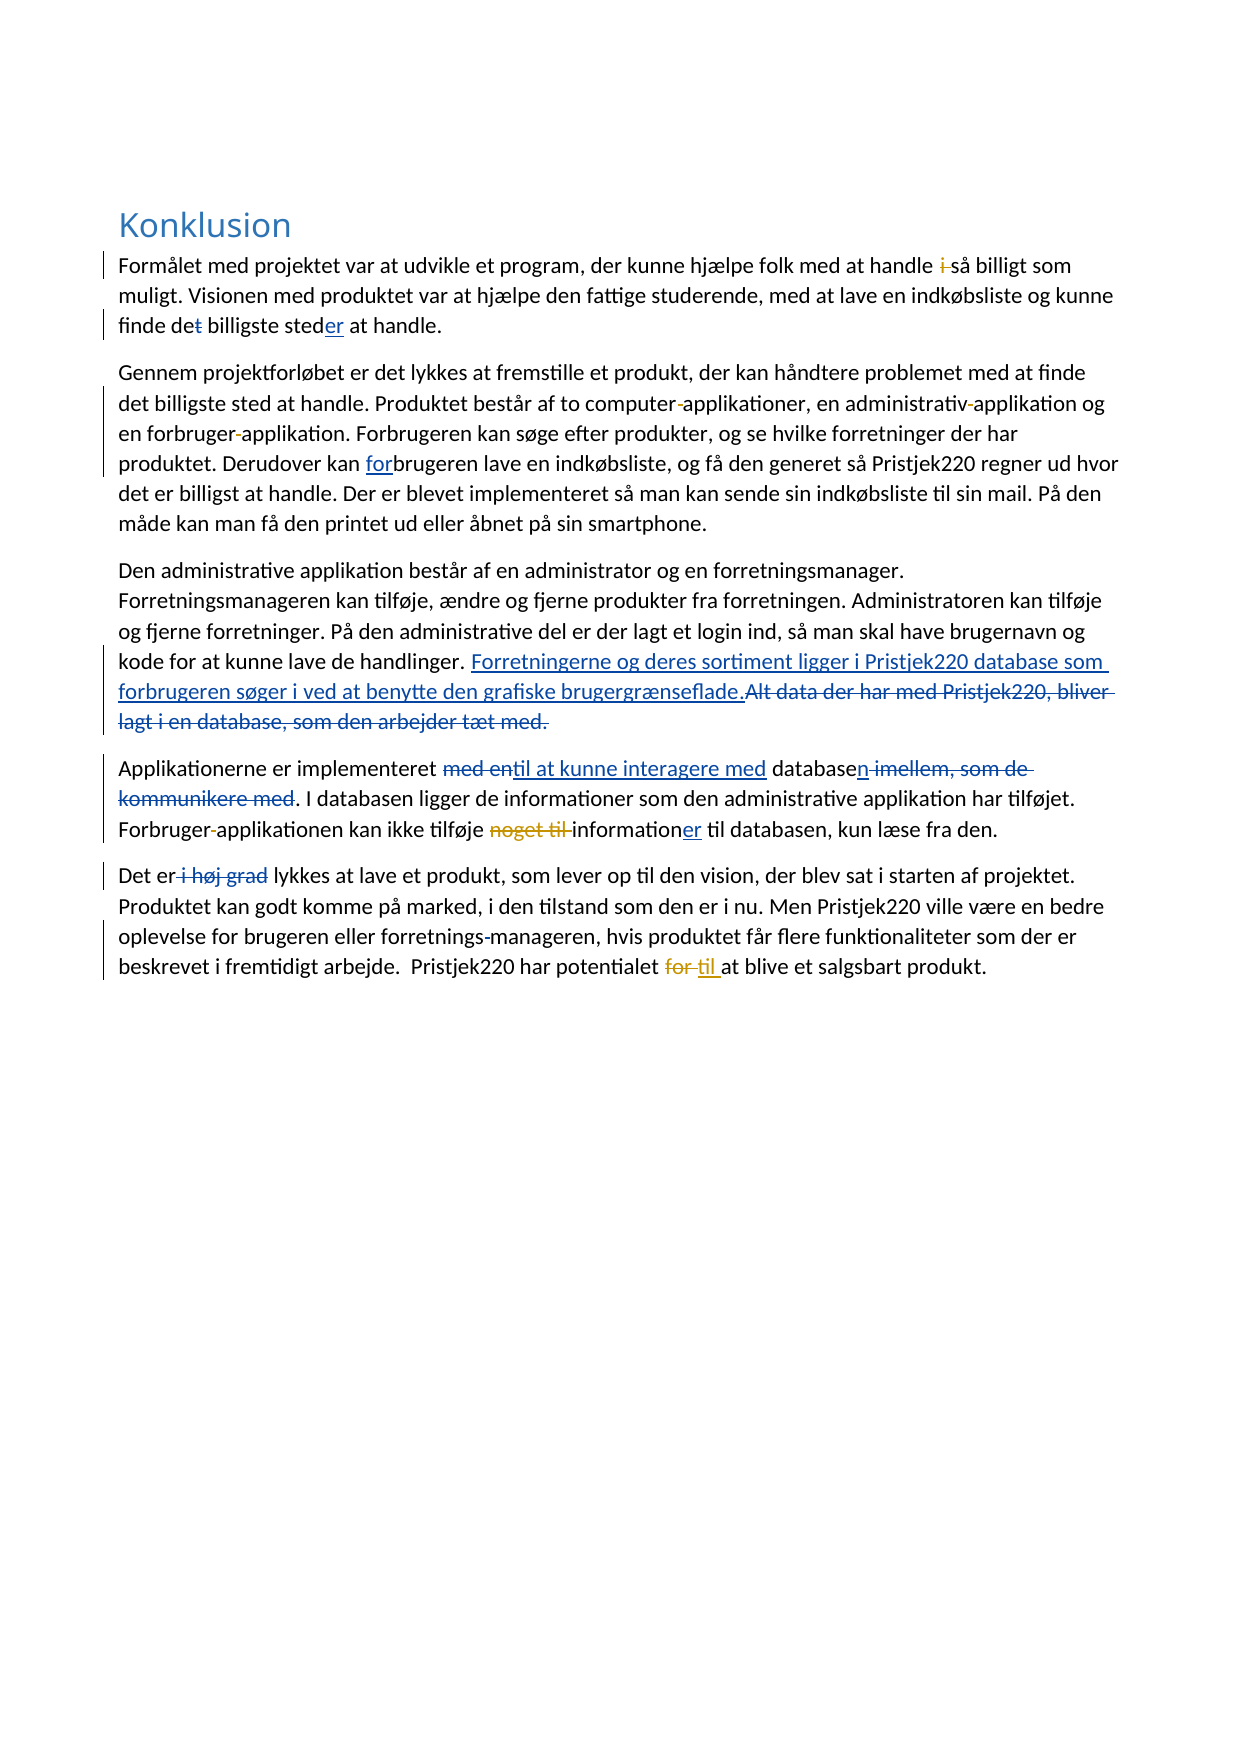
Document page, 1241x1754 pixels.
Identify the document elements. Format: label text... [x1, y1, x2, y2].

text Det er lykkes at lave et produkt, som lever op til den vision, der blev sat i starten af projektet. Produktet kan godt komme på marked, i den tilstand som den er i nu. Men Pristjek220 ville være en bedre oplevelse for brugeren eller forretningsmanageren, hvis produktet får flere funktionaliteter som der er beskrevet i fremtidigt arbejde. Pristjek220 har potentialet at blive et salgsbart produkt. [118, 862, 1122, 980]
text Den administrative applikation består af en administrator og en forretningsmanager. Forretningsmanageren kan tilføje, ændre og fjerne produkter fra forretningen. Administratoren kan tilføje og fjerne forretninger. På den administrative del er der lagt et login ind, så man skal have brugernavn og kode for at kunne lave de handlinger. [118, 556, 1122, 735]
text Gennem projektforløbet er det lykkes at fremstille et produkt, der kan håndtere problemet med at finde det billigste sted at handle. Produktet består af to computerapplikationer, en administrativapplikation og en forbrugerapplikation. Forbrugeren kan søge efter produkter, og se hvilke forretninger der har produktet. Derudover kan brugeren lave en indkøbsliste, og få den generet så Pristjek220 regner ud hvor det er billigst at handle. Der er blevet implementeret så man kan sende sin indkøbsliste til sin mail. På den måde kan man få den printet ud eller åbnet på sin smartphone. [118, 358, 1122, 537]
text Applikationerne er implementeret database. I databasen ligger de informationer som den administrative applikation har tilføjet. Forbrugerapplikationen kan ikke tilføje information til databasen, kun læse fra den. [118, 754, 1122, 843]
subtitle Konklusion [118, 202, 1122, 248]
text Formålet med projektet var at udvikle et program, der kunne hjælpe folk med at handle så billigt som muligt. Visionen med produktet var at hjælpe den fattige studerende, med at lave en indkøbsliste og kunne finde de billigste sted at handle. [118, 251, 1122, 339]
